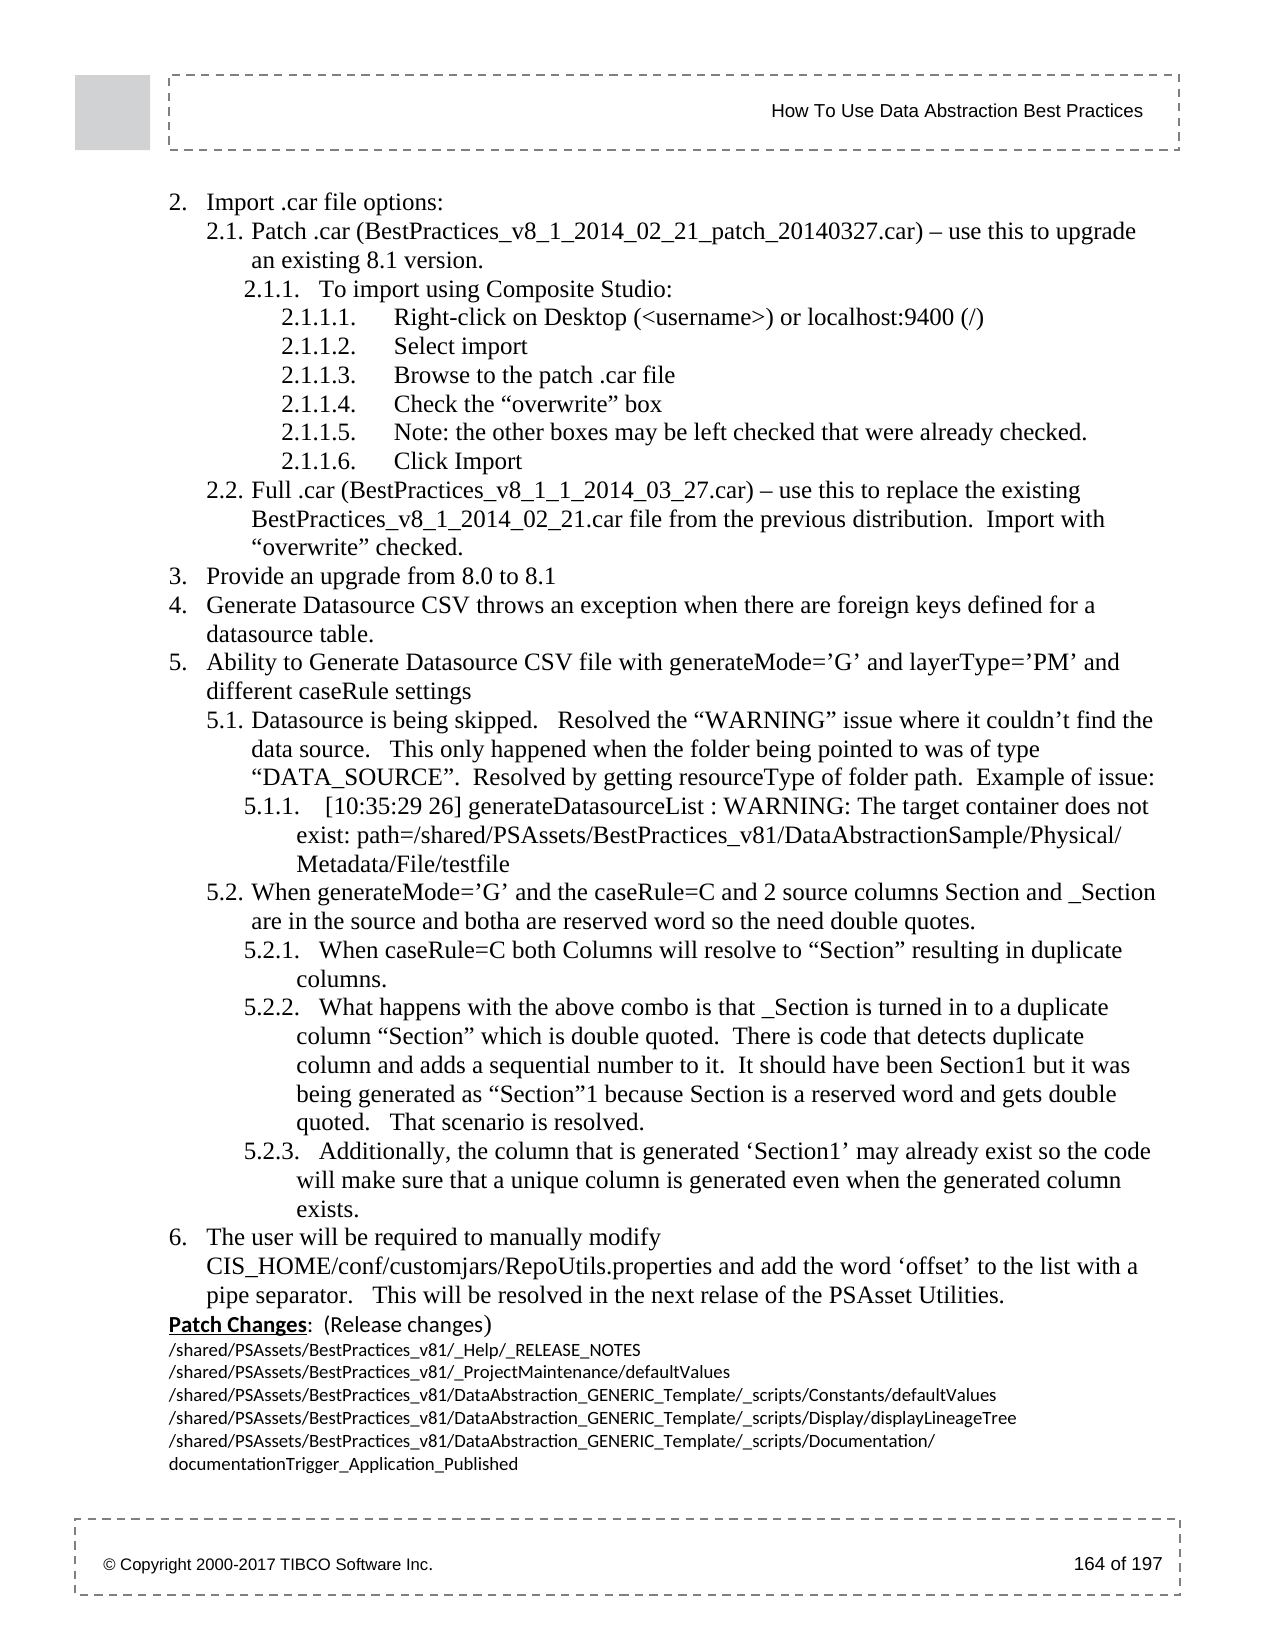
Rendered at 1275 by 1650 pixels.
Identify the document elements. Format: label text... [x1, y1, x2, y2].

text /shared/PSAssets/BestPractices_v81/_Help/_RELEASE_NOTES [169, 1338, 1162, 1361]
list Datasource is being skipped. Resolved the “WARNING” issue where it couldn’t find the data source. This only happened when the folder being pointed to was of type “DATA_SOURCE”. Resolved by getting resourceType of folder path. Example of issue: [206, 705, 1162, 791]
text /shared/PSAssets/BestPractices_v81/DataAbstraction_GENERIC_Template/_scripts/Constants/defaultValues [169, 1384, 1162, 1407]
list Patch .car (BestPractices_v8_1_2014_02_21_patch_20140327.car) – use this to upgrade an existing 8.1 version. [206, 216, 1162, 274]
list The user will be required to manually modify CIS_HOME/conf/customjars/RepoUtils.properties and add the word ‘offset’ to the list with a pipe separator. This will be resolved in the next relase of the PSAsset Utilities. [169, 1222, 1162, 1309]
list When caseRule=C both Columns will resolve to “Section” resulting in duplicate columns. [244, 935, 1162, 992]
list Select import [281, 331, 1162, 360]
list [10:35:29 26] generateDatasourceList : WARNING: The target container does not exist: path=/shared/PSAssets/BestPractices_v81/DataAbstractionSample/Physical/Metadata/File/testfile [244, 791, 1162, 877]
list Check the “overwrite” box [281, 389, 1162, 417]
list Click Import [281, 446, 1162, 475]
list Additionally, the column that is generated ‘Section1’ may already exist so the code will make sure that a unique column is generated even when the generated column exists. [244, 1136, 1162, 1222]
text /shared/PSAssets/BestPractices_v81/DataAbstraction_GENERIC_Template/_scripts/Documentation/documentationTrigger_Application_Published [169, 1429, 1162, 1475]
text Patch Changes: (Release changes) [169, 1309, 1162, 1338]
text /shared/PSAssets/BestPractices_v81/DataAbstraction_GENERIC_Template/_scripts/Display/displayLineageTree [169, 1407, 1162, 1429]
list Ability to Generate Datasource CSV file with generateMode=’G’ and layerType=’PM’ and different caseRule settings [169, 647, 1162, 705]
list To import using Composite Studio: [244, 274, 1162, 302]
list Full .car (BestPractices_v8_1_1_2014_03_27.car) – use this to replace the existing BestPractices_v8_1_2014_02_21.car file from the previous distribution. Import with “overwrite” checked. [206, 475, 1162, 561]
list Note: the other boxes may be left checked that were already checked. [281, 417, 1162, 446]
list Browse to the patch .car file [281, 360, 1162, 389]
list Generate Datasource CSV throws an exception when there are foreign keys defined for a datasource table. [169, 590, 1162, 647]
text /shared/PSAssets/BestPractices_v81/_ProjectMaintenance/defaultValues [169, 1361, 1162, 1384]
list What happens with the above combo is that _Section is turned in to a duplicate column “Section” which is double quoted. There is code that detects duplicate column and adds a sequential number to it. It should have been Section1 but it was being generated as “Section”1 because Section is a reserved word and gets double quoted. That scenario is resolved. [244, 992, 1162, 1136]
list When generateMode=’G’ and the caseRule=C and 2 source columns Section and _Section are in the source and botha are reserved word so the need double quotes. [206, 877, 1162, 935]
list Right-click on Desktop (<username>) or localhost:9400 (/) [281, 302, 1162, 331]
list Import .car file options: [169, 187, 1162, 216]
list Provide an upgrade from 8.0 to 8.1 [169, 561, 1162, 590]
